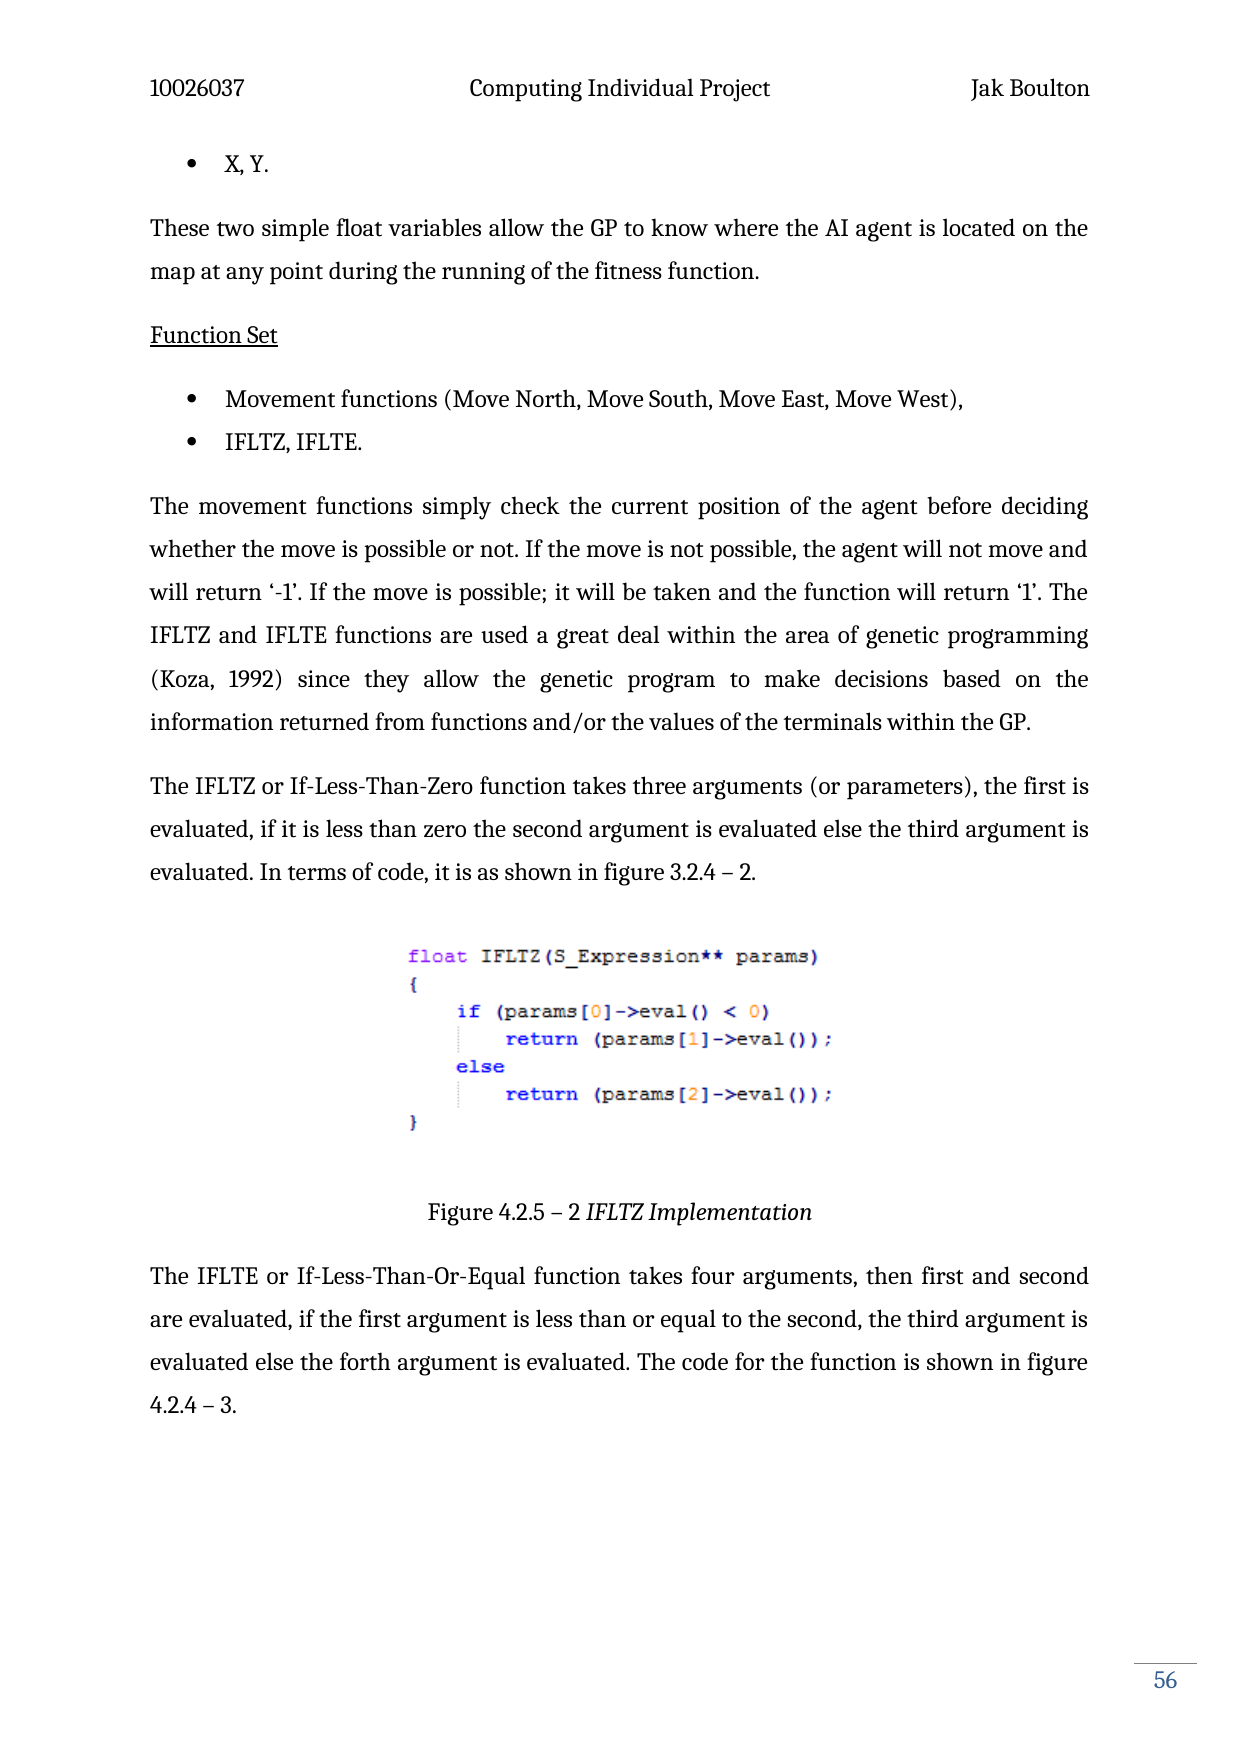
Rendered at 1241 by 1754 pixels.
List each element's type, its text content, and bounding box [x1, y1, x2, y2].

picture [374, 921, 866, 1163]
text The IFLTE or If-Less-Than-Or-Equal function takes four arguments, then first and second are evaluated, if the first argument is less than or equal to the second, the third argument is evaluated else the forth argument is evaluated. The code for the function is shown in figure 4.2.4 – 3. [150, 1262, 1090, 1420]
text These two simple float variables allow the GP to know where the AI agent is located on the map at any point during the running of the fitness function. [150, 214, 1090, 286]
list Movement functions (Move North, Move South, Move East, Move West), [187, 385, 1090, 414]
text The movement functions simply check the current position of the agent before deciding whether the move is possible or not. If the move is not possible, the agent will not move and will return ‘-1’. If the move is possible; it will be taken and the function will return ‘1’. The IFLTZ and IFLTE functions are used a great deal within the area of genetic programming since they allow the genetic program to make decisions based on the information returned from functions and/or the values of the terminals within the GP. [150, 492, 1090, 736]
list X, Y. [187, 150, 1090, 179]
text Function Set [150, 321, 1090, 350]
text The IFLTZ or If-Less-Than-Zero function takes three arguments (or parameters), the first is evaluated, if it is less than zero the second argument is evaluated else the third argument is evaluated. In terms of code, it is as shown in figure 3.2.4 – 2. [150, 772, 1090, 887]
text Figure 4.2.5 – 2 IFLTZ Implementation [150, 1198, 1090, 1226]
list IFLTZ, IFLTE. [187, 428, 1090, 457]
